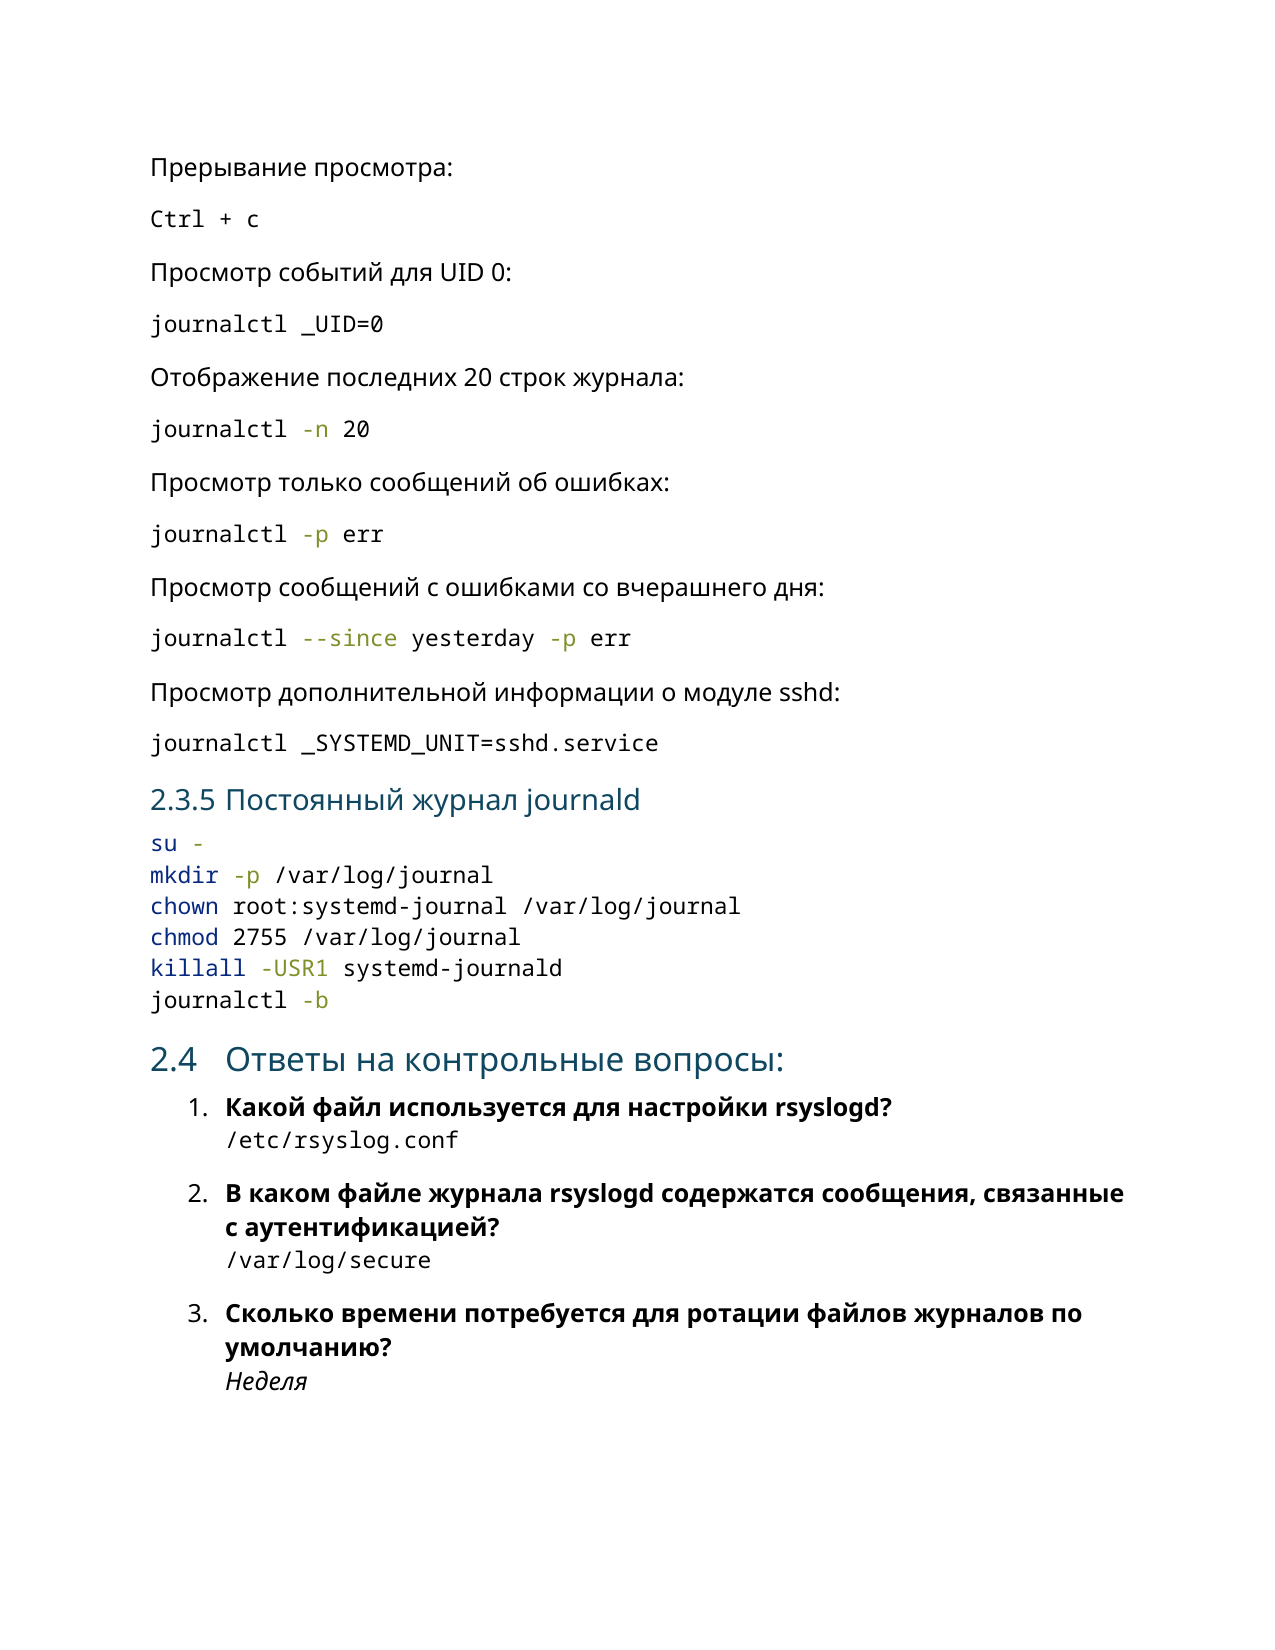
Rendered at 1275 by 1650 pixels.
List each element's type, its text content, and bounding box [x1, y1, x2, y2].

text journalctl --since yesterday -p err [150, 622, 1125, 654]
text Отображение последних 20 строк журнала: [150, 360, 1125, 394]
text su - mkdir -p /var/log/journal chown root:systemd-journal /var/log/journal chmod 2755 /var/log/journal killall -USR1 systemd-journald journalctl -b [150, 827, 1125, 1015]
subtitle 2.4 Ответы на контрольные вопросы: [150, 1036, 1125, 1081]
list Какой файл используется для настройки rsyslogd? /etc/rsyslog.conf [187, 1089, 1125, 1155]
list В каком файле журнала rsyslogd содержатся сообщения, связанные с аутентификацией? /var/log/secure [187, 1176, 1125, 1275]
list Сколько времени потребуется для ротации файлов журналов по умолчанию? Неделя [187, 1296, 1125, 1398]
text journalctl -p err [150, 517, 1125, 549]
subtitle 2.3.5 Постоянный журнал journald [150, 779, 1125, 819]
text Прерывание просмотра: [150, 150, 1125, 184]
text Просмотр дополнительной информации о модуле sshd: [150, 674, 1125, 708]
text journalctl _SYSTEMD_UNIT=sshd.service [150, 727, 1125, 758]
text Ctrl + c [150, 203, 1125, 234]
text Просмотр только сообщений об ошибках: [150, 465, 1125, 499]
text Просмотр сообщений с ошибками со вчерашнего дня: [150, 569, 1125, 604]
text journalctl -n 20 [150, 413, 1125, 444]
text journalctl _UID=0 [150, 308, 1125, 339]
text Просмотр событий для UID 0: [150, 255, 1125, 289]
